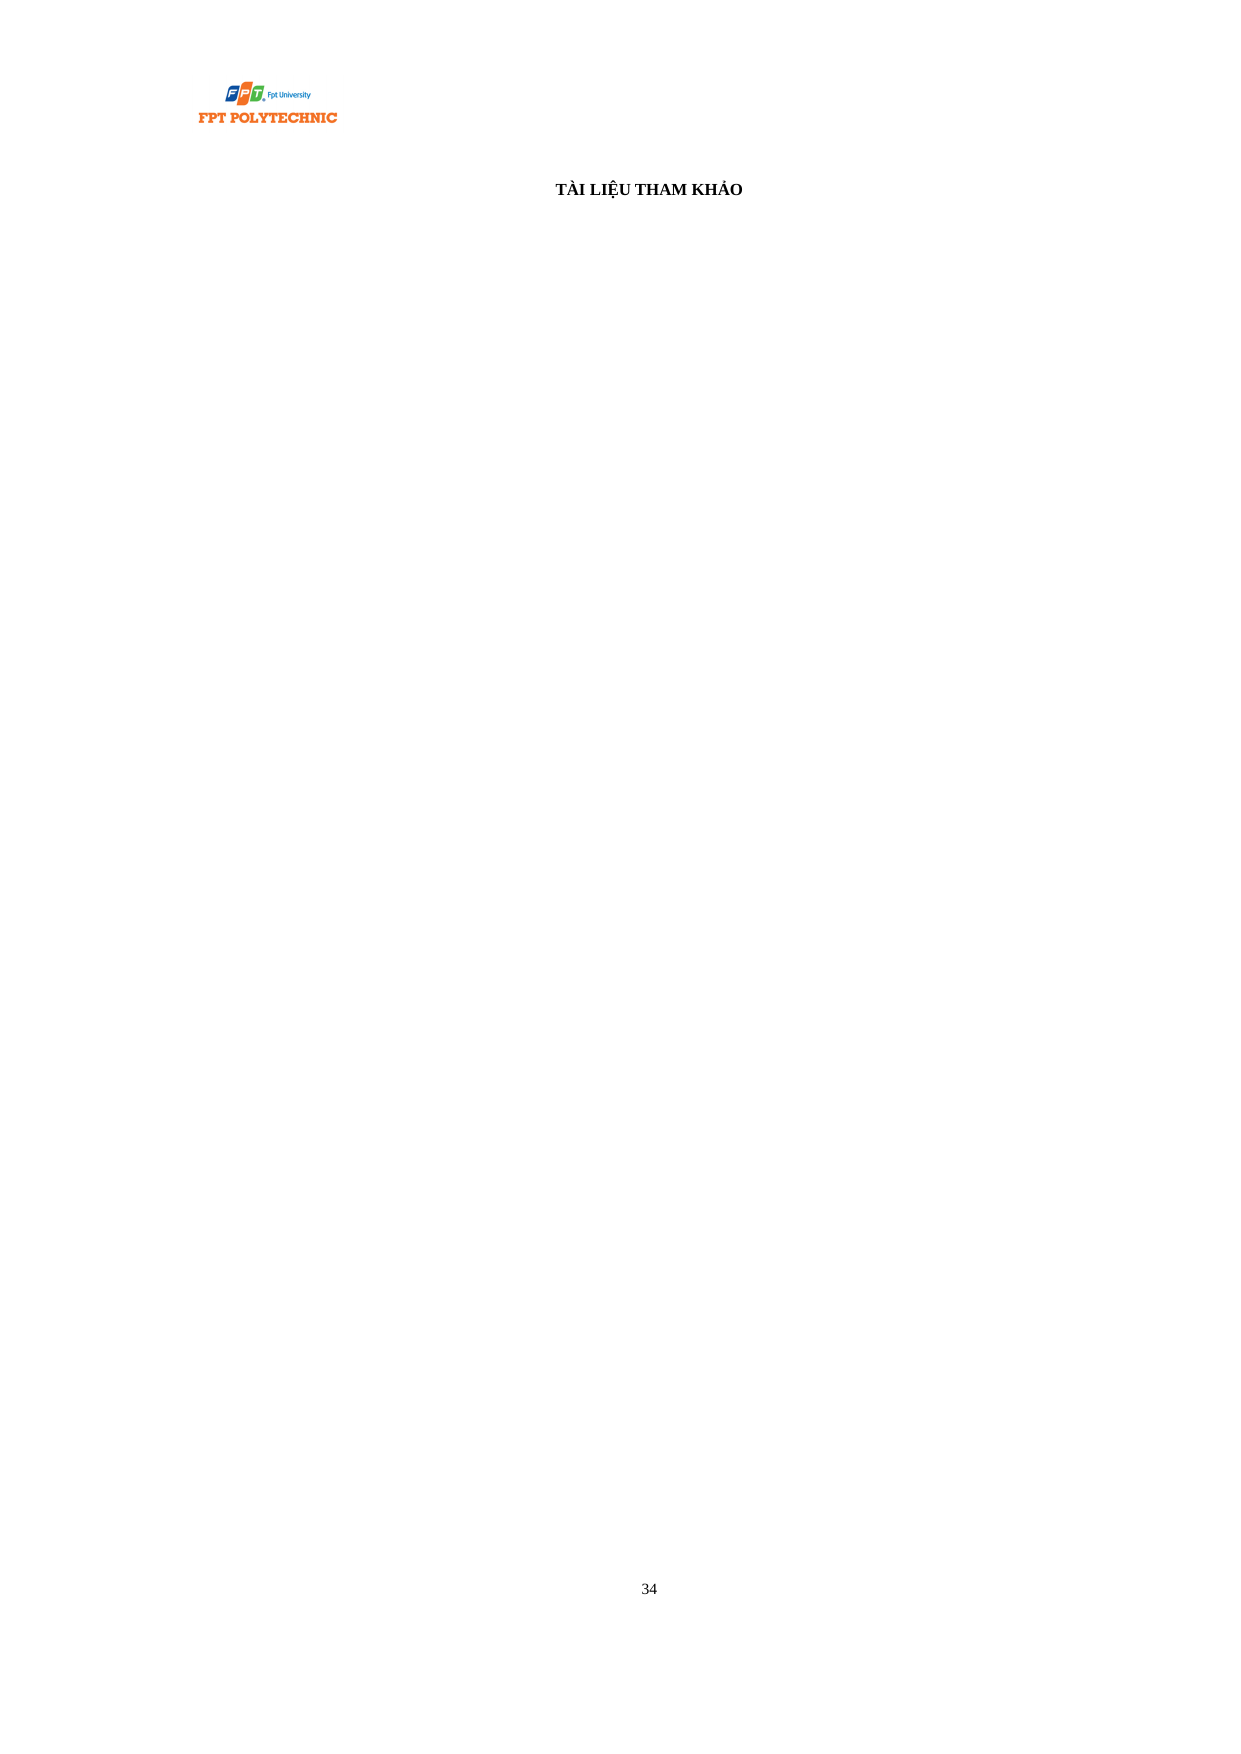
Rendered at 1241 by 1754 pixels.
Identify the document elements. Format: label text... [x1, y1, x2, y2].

picture [177, 75, 360, 133]
subtitle TÀI LIỆU THAM KHẢO [177, 166, 1122, 199]
